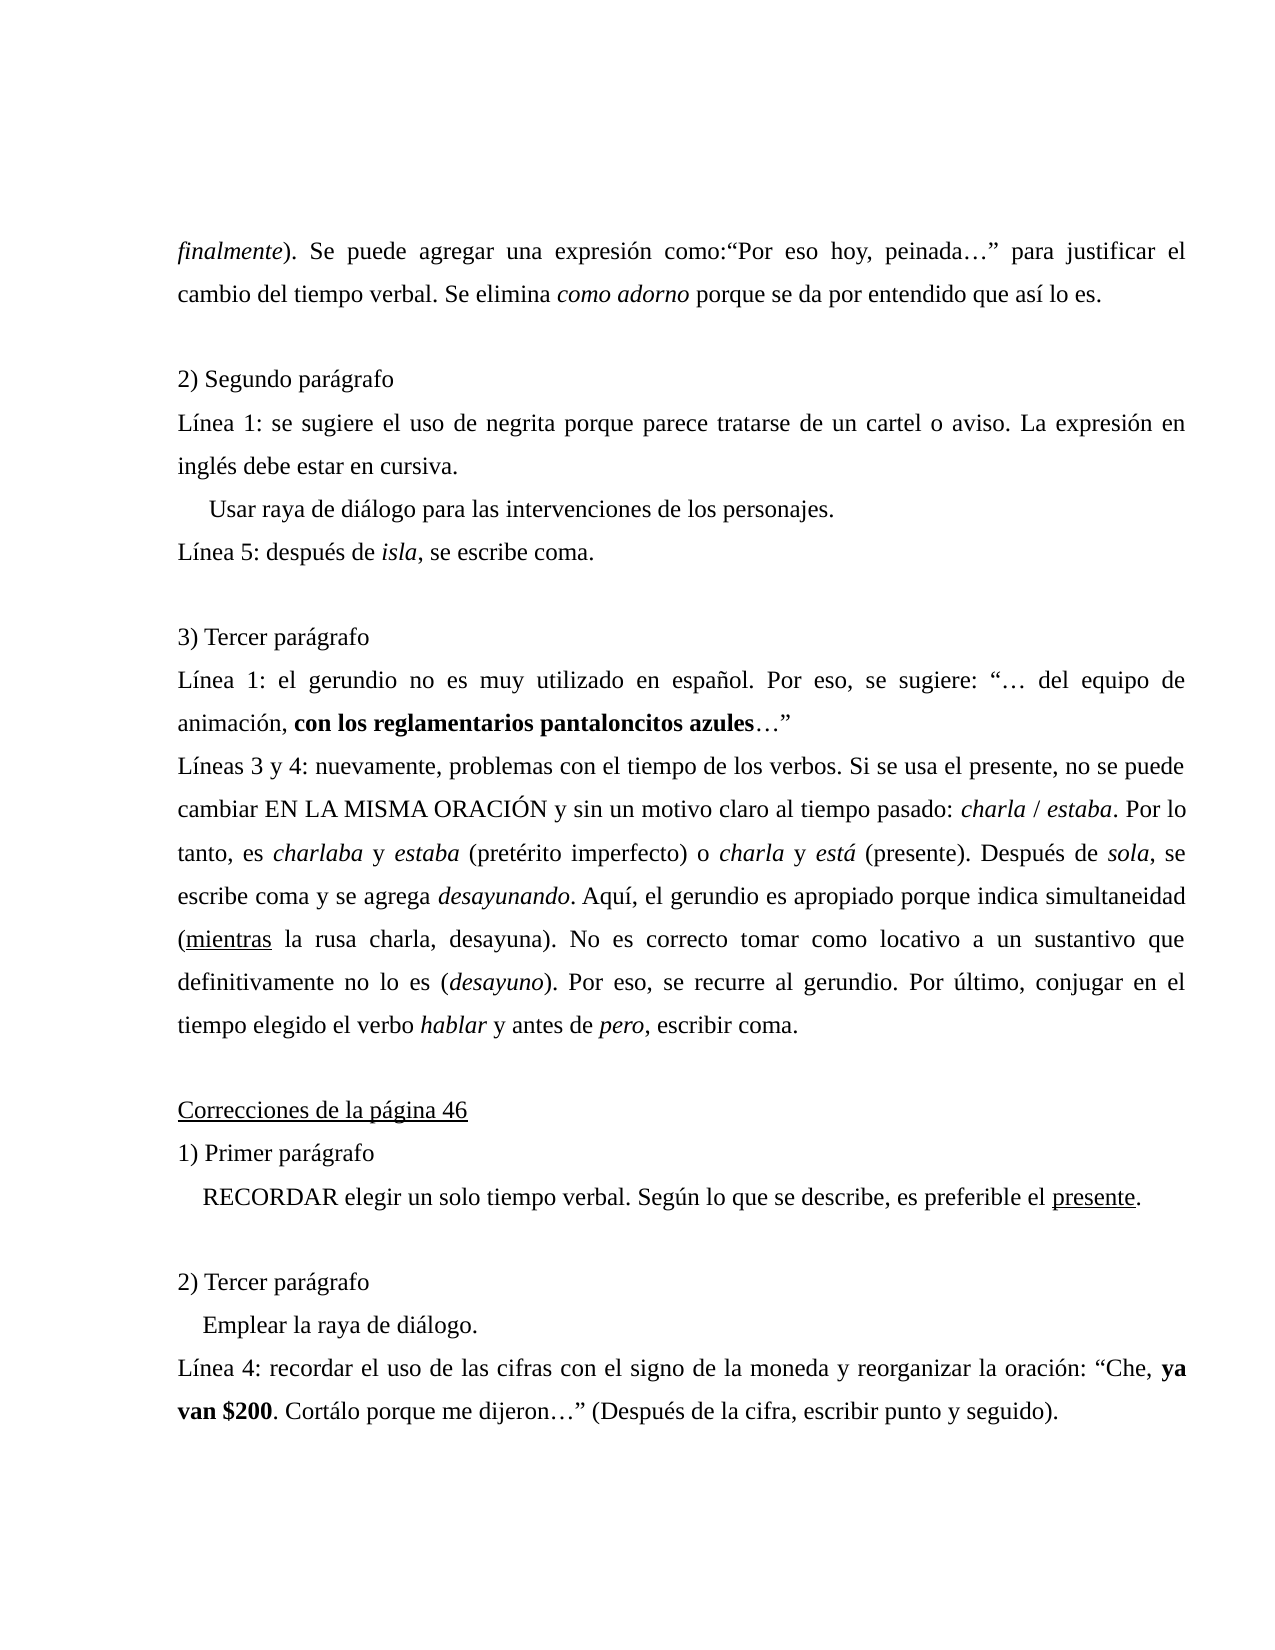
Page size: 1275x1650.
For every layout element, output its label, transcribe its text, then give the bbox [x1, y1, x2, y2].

text Usar raya de diálogo para las intervenciones de los personajes. [177, 494, 1186, 523]
text Línea 1: el gerundio no es muy utilizado en español. Por eso, se sugiere: “… del equipo de animación, con los reglamentarios pantaloncitos azules…” [177, 665, 1186, 737]
text 1) Primer parágrafo [177, 1138, 1186, 1167]
text Línea 1: se sugiere el uso de negrita porque parece tratarse de un cartel o aviso. La expresión en inglés debe estar en cursiva. [177, 408, 1186, 479]
text Correcciones de la página 46 [177, 1095, 1186, 1124]
text 3) Tercer parágrafo [177, 622, 1186, 651]
text Emplear la raya de diálogo. [177, 1310, 1186, 1338]
text 2) Segundo parágrafo [177, 364, 1186, 393]
text Línea 5: después de isla, se escribe coma. [177, 537, 1186, 566]
text Línea 4: recordar el uso de las cifras con el signo de la moneda y reorganizar la oración: “Che, ya van $200. Cortálo porque me dijeron…” (Después de la cifra, escribir punto y seguido). [177, 1353, 1186, 1425]
text RECORDAR elegir un solo tiempo verbal. Según lo que se describe, es preferible el presente. [177, 1182, 1186, 1210]
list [177, 236, 1186, 308]
text Líneas 3 y 4: nuevamente, problemas con el tiempo de los verbos. Si se usa el presente, no se puede cambiar EN LA MISMA ORACIÓN y sin un motivo claro al tiempo pasado: charla / estaba. Por lo tanto, es charlaba y estaba (pretérito imperfecto) o charla y está (presente). Después de sola, se escribe coma y se agrega desayunando. Aquí, el gerundio es apropiado porque indica simultaneidad (mientras la rusa charla, desayuna). No es correcto tomar como locativo a un sustantivo que definitivamente no lo es (desayuno). Por eso, se recurre al gerundio. Por último, conjugar en el tiempo elegido el verbo hablar y antes de pero, escribir coma. [177, 751, 1186, 1039]
text 2) Tercer parágrafo [177, 1267, 1186, 1295]
